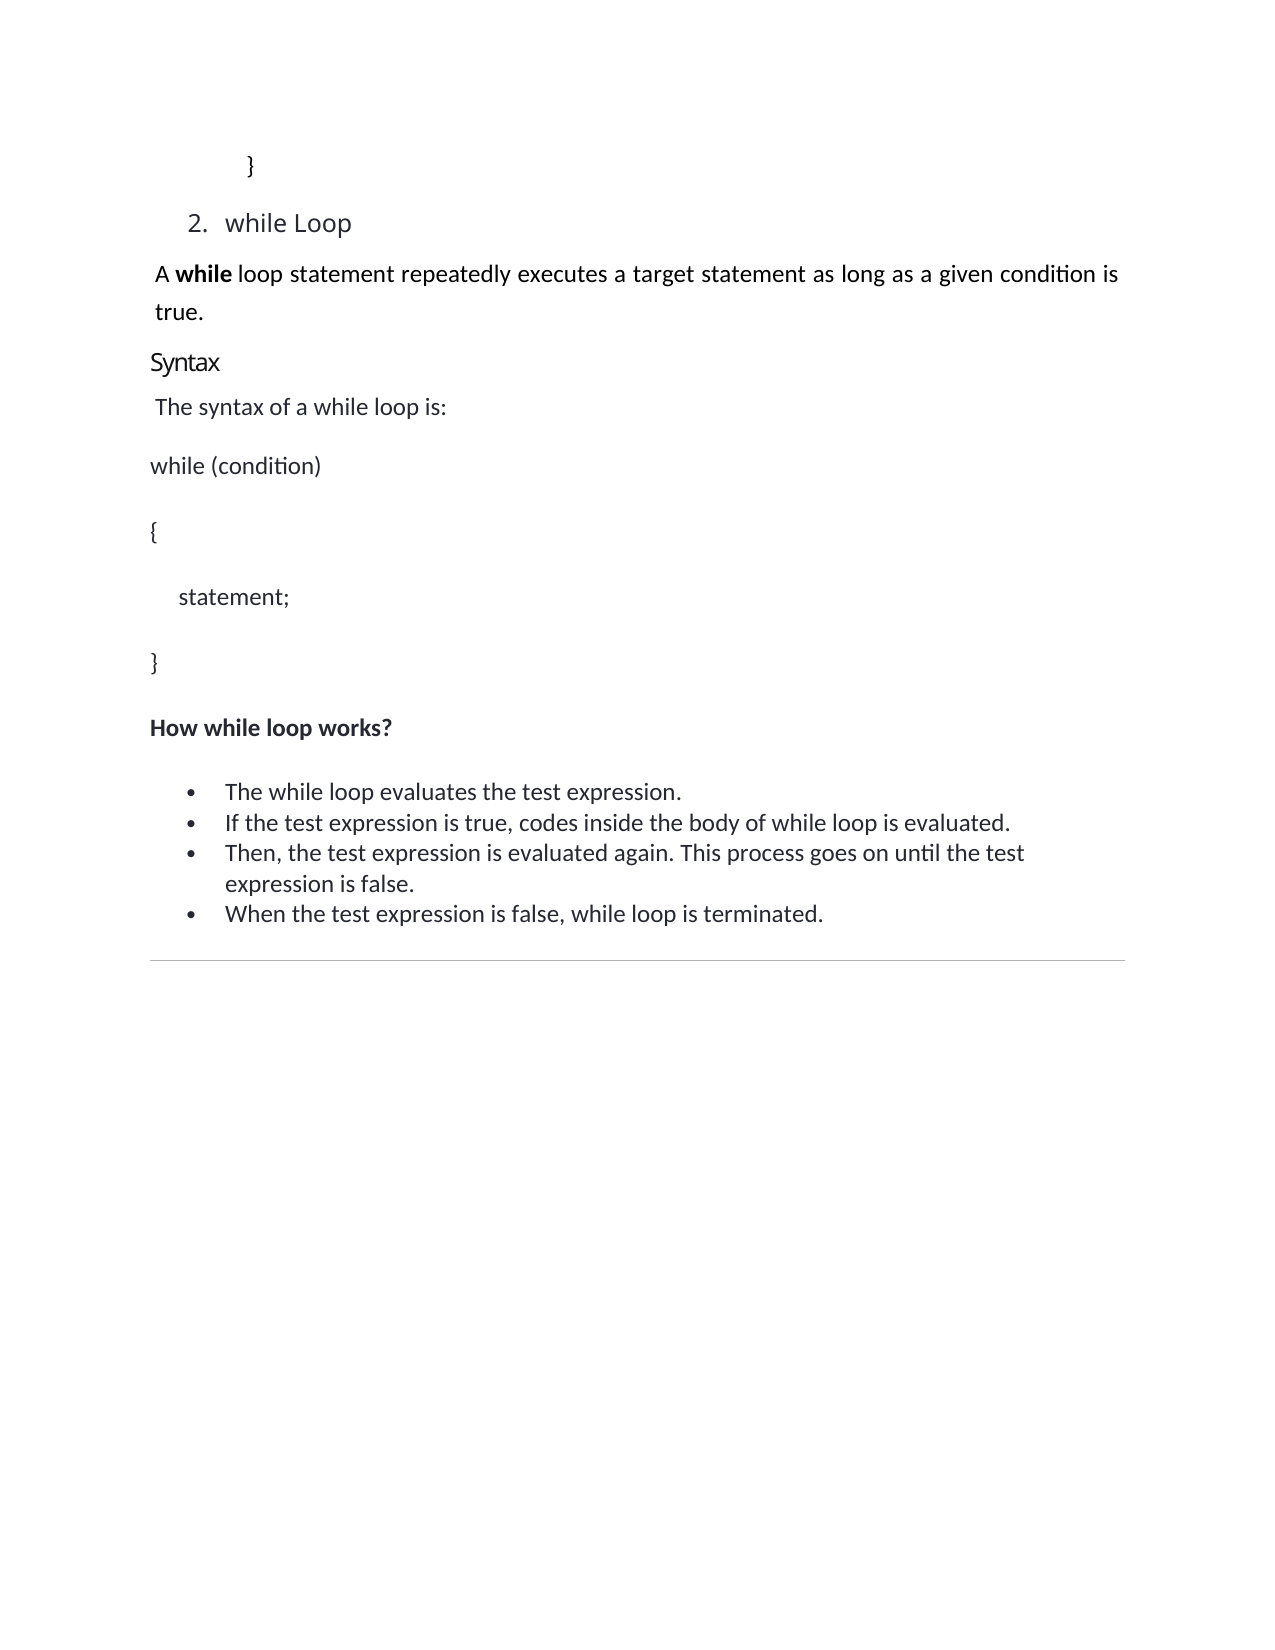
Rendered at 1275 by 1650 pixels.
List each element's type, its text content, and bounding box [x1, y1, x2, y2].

subtitle while Loop [187, 206, 1125, 240]
text A while loop statement repeatedly executes a target statement as long as a given condition is true. [155, 251, 1120, 326]
list Then, the test expression is evaluated again. This process goes on until the test expression is false. [187, 838, 1125, 899]
text } [150, 150, 1125, 181]
text statement; [150, 581, 1125, 612]
text } [150, 647, 1125, 677]
list When the test expression is false, while loop is terminated. [187, 899, 1125, 929]
list If the test expression is true, codes inside the body of while loop is evaluated. [187, 807, 1125, 838]
subtitle How while loop works? [150, 712, 1125, 743]
text while (condition) [150, 450, 1125, 481]
subtitle Syntax [150, 341, 1120, 379]
text The syntax of a while loop is: [155, 384, 1120, 421]
text { [150, 516, 1125, 546]
list The while loop evaluates the test expression. [187, 777, 1125, 807]
